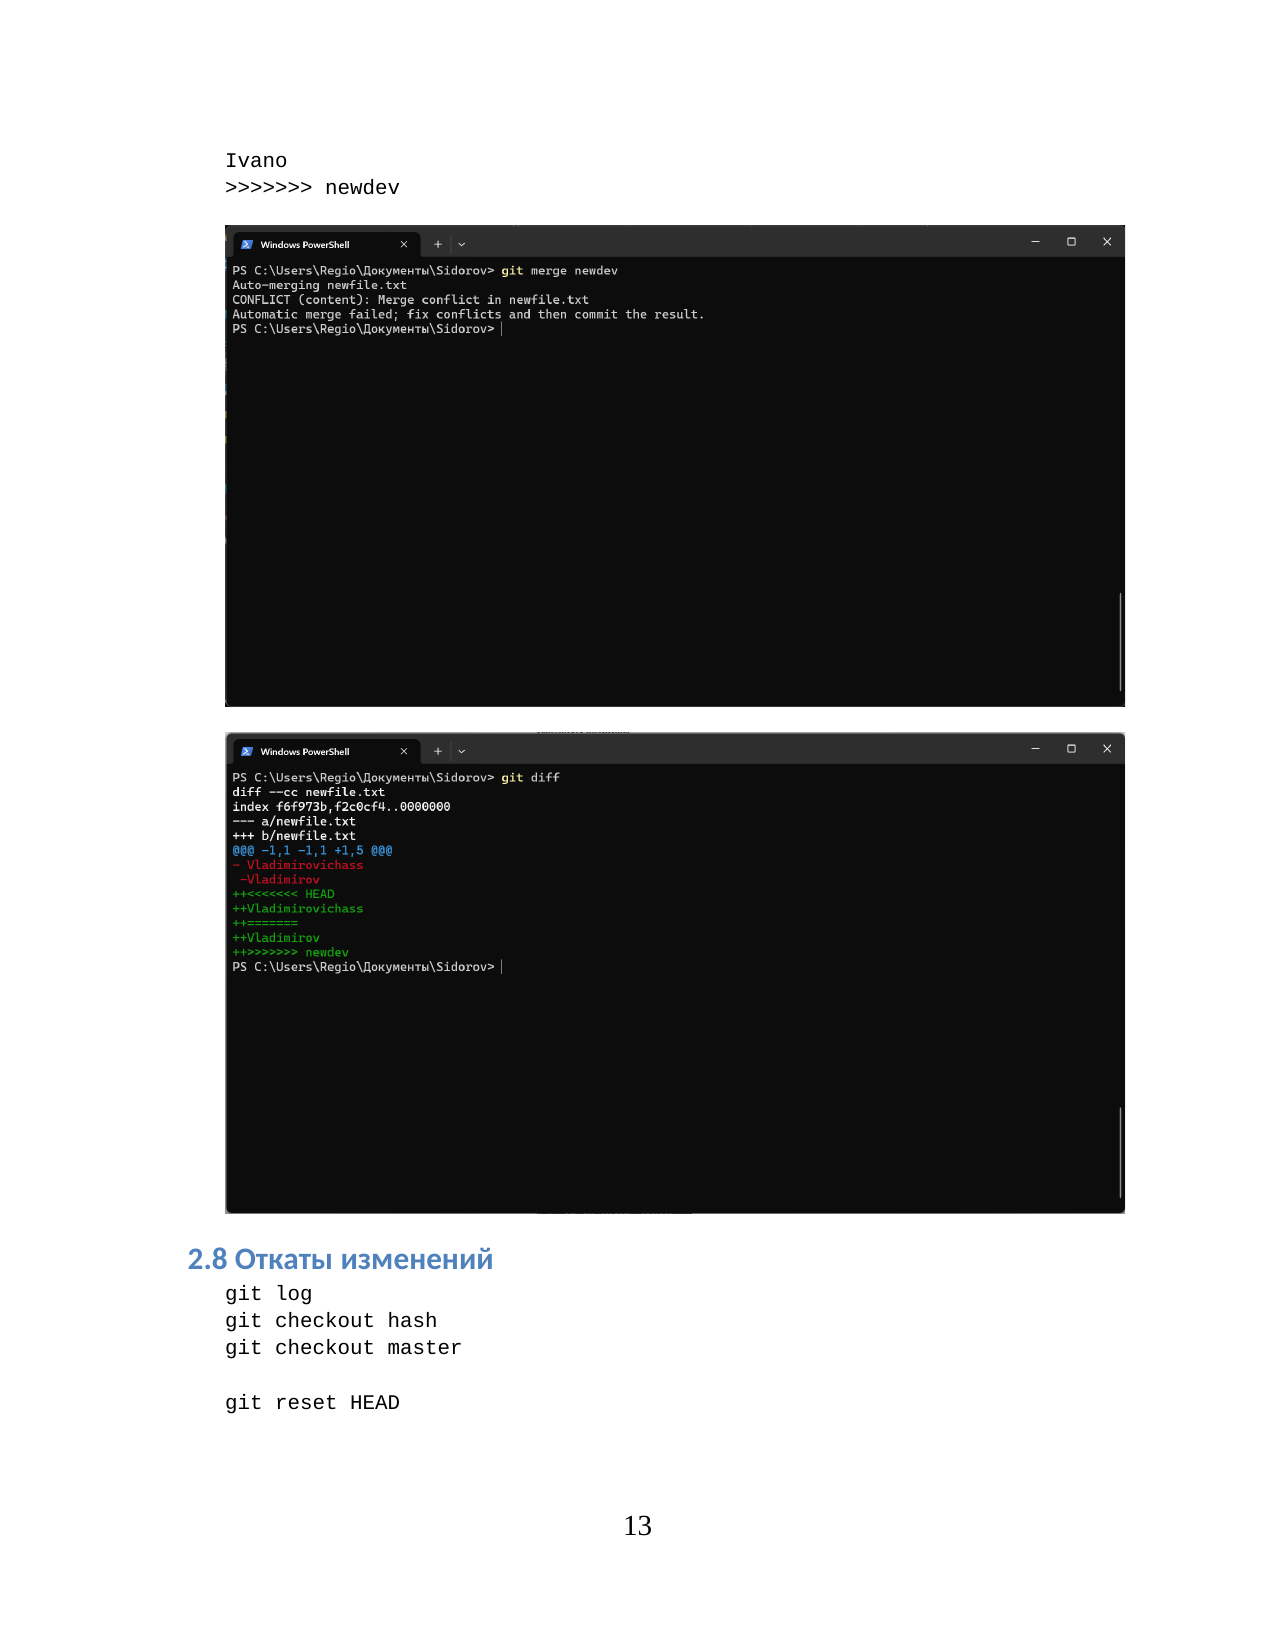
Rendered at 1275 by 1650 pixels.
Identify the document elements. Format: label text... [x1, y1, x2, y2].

text git log git checkout hash git checkout master git reset HEAD [225, 1283, 1087, 1415]
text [225, 150, 1087, 201]
picture [225, 225, 1125, 707]
subtitle 2.8 Откаты изменений [187, 1239, 1087, 1277]
picture [225, 732, 1125, 1214]
